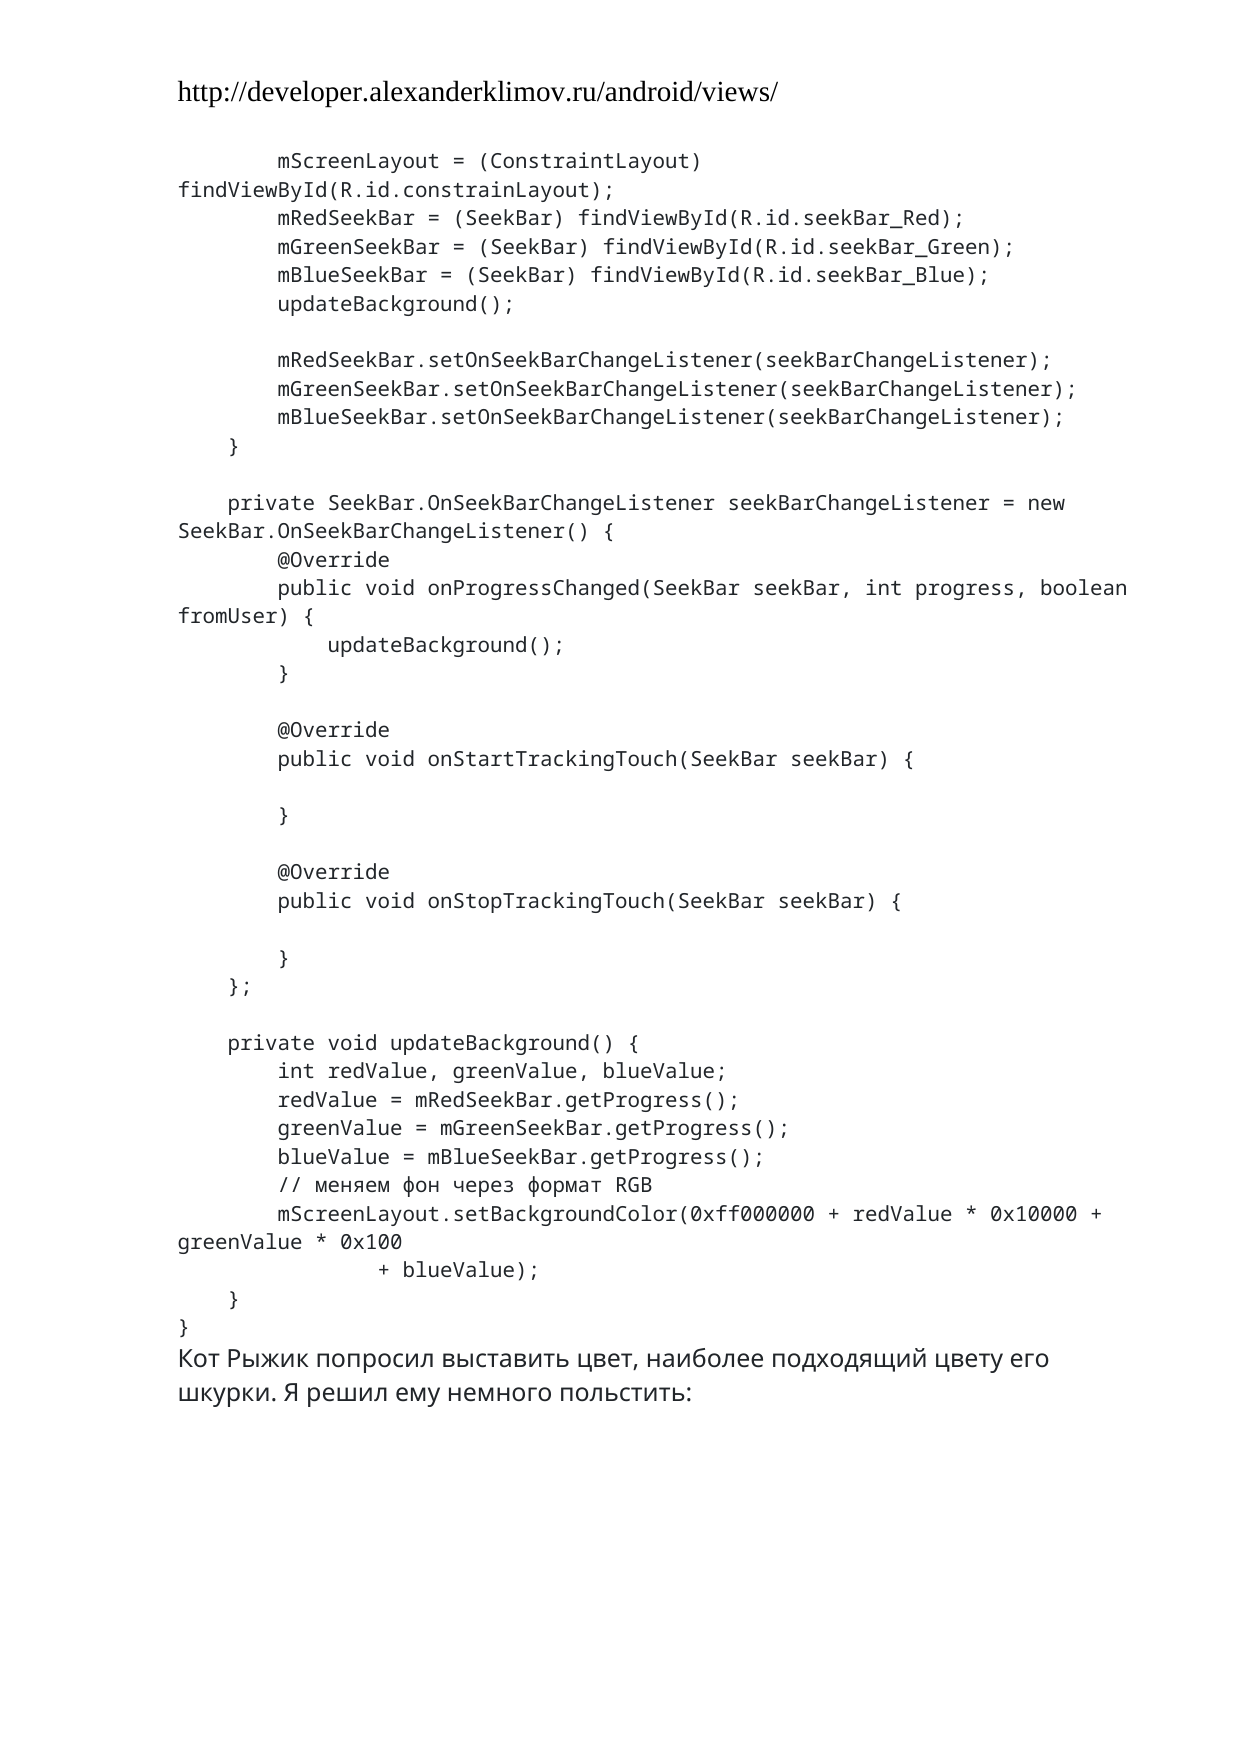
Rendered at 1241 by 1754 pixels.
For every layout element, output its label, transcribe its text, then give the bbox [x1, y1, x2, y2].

text } [177, 1284, 1152, 1312]
text mRedSeekBar.setOnSeekBarChangeListener(seekBarChangeListener); [177, 346, 1152, 374]
text } [177, 1312, 1152, 1341]
text @Override [177, 715, 1152, 744]
text } [177, 658, 1152, 687]
text // меняем фон через формат RGB [177, 1170, 1152, 1199]
text public void onProgressChanged(SeekBar seekBar, int progress, boolean fromUser) { [177, 573, 1152, 630]
text mGreenSeekBar.setOnSeekBarChangeListener(seekBarChangeListener); [177, 374, 1152, 402]
text @Override [177, 857, 1152, 886]
text } [177, 943, 1152, 971]
text + blueValue); [177, 1256, 1152, 1284]
text }; [177, 971, 1152, 1000]
text Кот Рыжик попросил выставить цвет, наиболее подходящий цвету его шкурки. Я решил ему немного польстить: [177, 1341, 1152, 1409]
text updateBackground(); [177, 630, 1152, 658]
text mBlueSeekBar = (SeekBar) findViewById(R.id.seekBar_Blue); [177, 260, 1152, 289]
text private void updateBackground() { [177, 1028, 1152, 1057]
text mScreenLayout.setBackgroundColor(0xff000000 + redValue * 0x10000 + greenValue * 0x100 [177, 1199, 1152, 1256]
text mScreenLayout = (ConstraintLayout) findViewById(R.id.constrainLayout); [177, 147, 1152, 203]
text mGreenSeekBar = (SeekBar) findViewById(R.id.seekBar_Green); [177, 232, 1152, 260]
text mBlueSeekBar.setOnSeekBarChangeListener(seekBarChangeListener); [177, 402, 1152, 431]
text updateBackground(); [177, 289, 1152, 317]
text redValue = mRedSeekBar.getProgress(); [177, 1085, 1152, 1113]
text int redValue, greenValue, blueValue; [177, 1057, 1152, 1085]
text blueValue = mBlueSeekBar.getProgress(); [177, 1142, 1152, 1170]
text } [177, 801, 1152, 829]
text private SeekBar.OnSeekBarChangeListener seekBarChangeListener = new SeekBar.OnSeekBarChangeListener() { [177, 488, 1152, 545]
text } [177, 431, 1152, 459]
text mRedSeekBar = (SeekBar) findViewById(R.id.seekBar_Red); [177, 203, 1152, 232]
text public void onStartTrackingTouch(SeekBar seekBar) { [177, 744, 1152, 772]
text @Override [177, 545, 1152, 573]
text public void onStopTrackingTouch(SeekBar seekBar) { [177, 886, 1152, 914]
text greenValue = mGreenSeekBar.getProgress(); [177, 1113, 1152, 1142]
